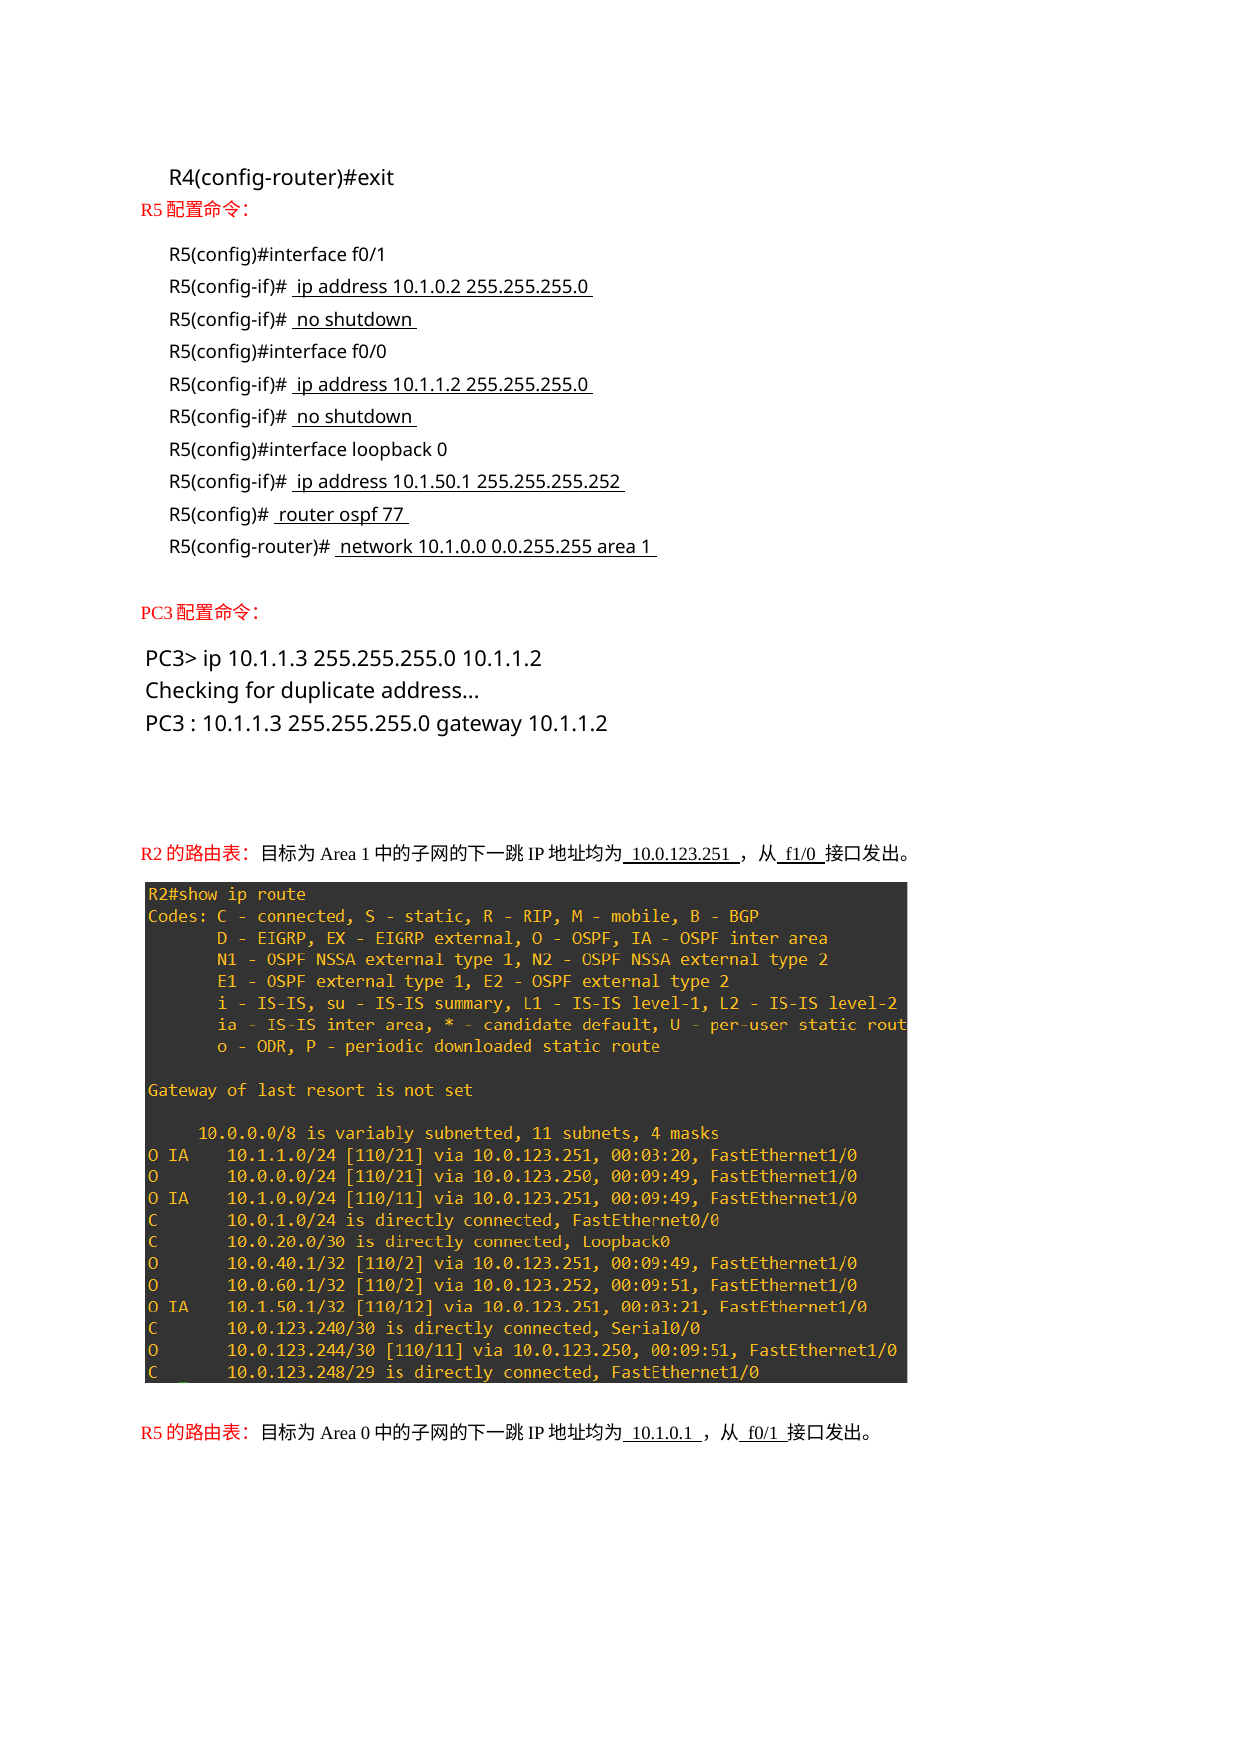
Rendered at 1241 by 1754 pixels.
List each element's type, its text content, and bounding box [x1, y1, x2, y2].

text PC3 : 10.1.1.3 255.255.255.0 gateway 10.1.1.2 [112, 706, 1128, 739]
text Checking for duplicate address... [112, 674, 1128, 706]
text R5(config-if)# ip address 10.1.50.1 255.255.255.252 [112, 465, 1128, 498]
text R5(config)#interface f0/1 [112, 238, 1128, 270]
text R5(config-if)# ip address 10.1.1.2 255.255.255.0 [112, 368, 1128, 400]
picture [145, 882, 908, 1383]
text R5的路由表：目标为Area 0中的子网的下一跳IP地址均为 10.1.0.1 ，从 f0/1 接口发出。 [112, 1415, 1128, 1447]
text R5(config-router)# network 10.1.0.0 0.0.255.255 area 1 [112, 530, 1128, 563]
text R5(config)# router ospf 77 [112, 498, 1128, 530]
text R5(config)#interface loopback 0 [112, 433, 1128, 465]
text R5(config)#interface f0/0 [112, 335, 1128, 368]
text R5配置命令： [112, 192, 1128, 224]
text R4(config-router)#exit [168, 162, 1128, 192]
text PC3> ip 10.1.1.3 255.255.255.0 10.1.1.2 [112, 641, 1128, 674]
text R5(config-if)# ip address 10.1.0.2 255.255.255.0 [112, 270, 1128, 303]
text R5(config-if)# no shutdown [112, 303, 1128, 335]
text R2的路由表：目标为Area 1中的子网的下一跳IP地址均为 10.0.123.251 ，从 f1/0 接口发出。 [112, 836, 1128, 869]
text R5(config-if)# no shutdown [112, 400, 1128, 433]
text PC3配置命令： [112, 595, 1128, 628]
